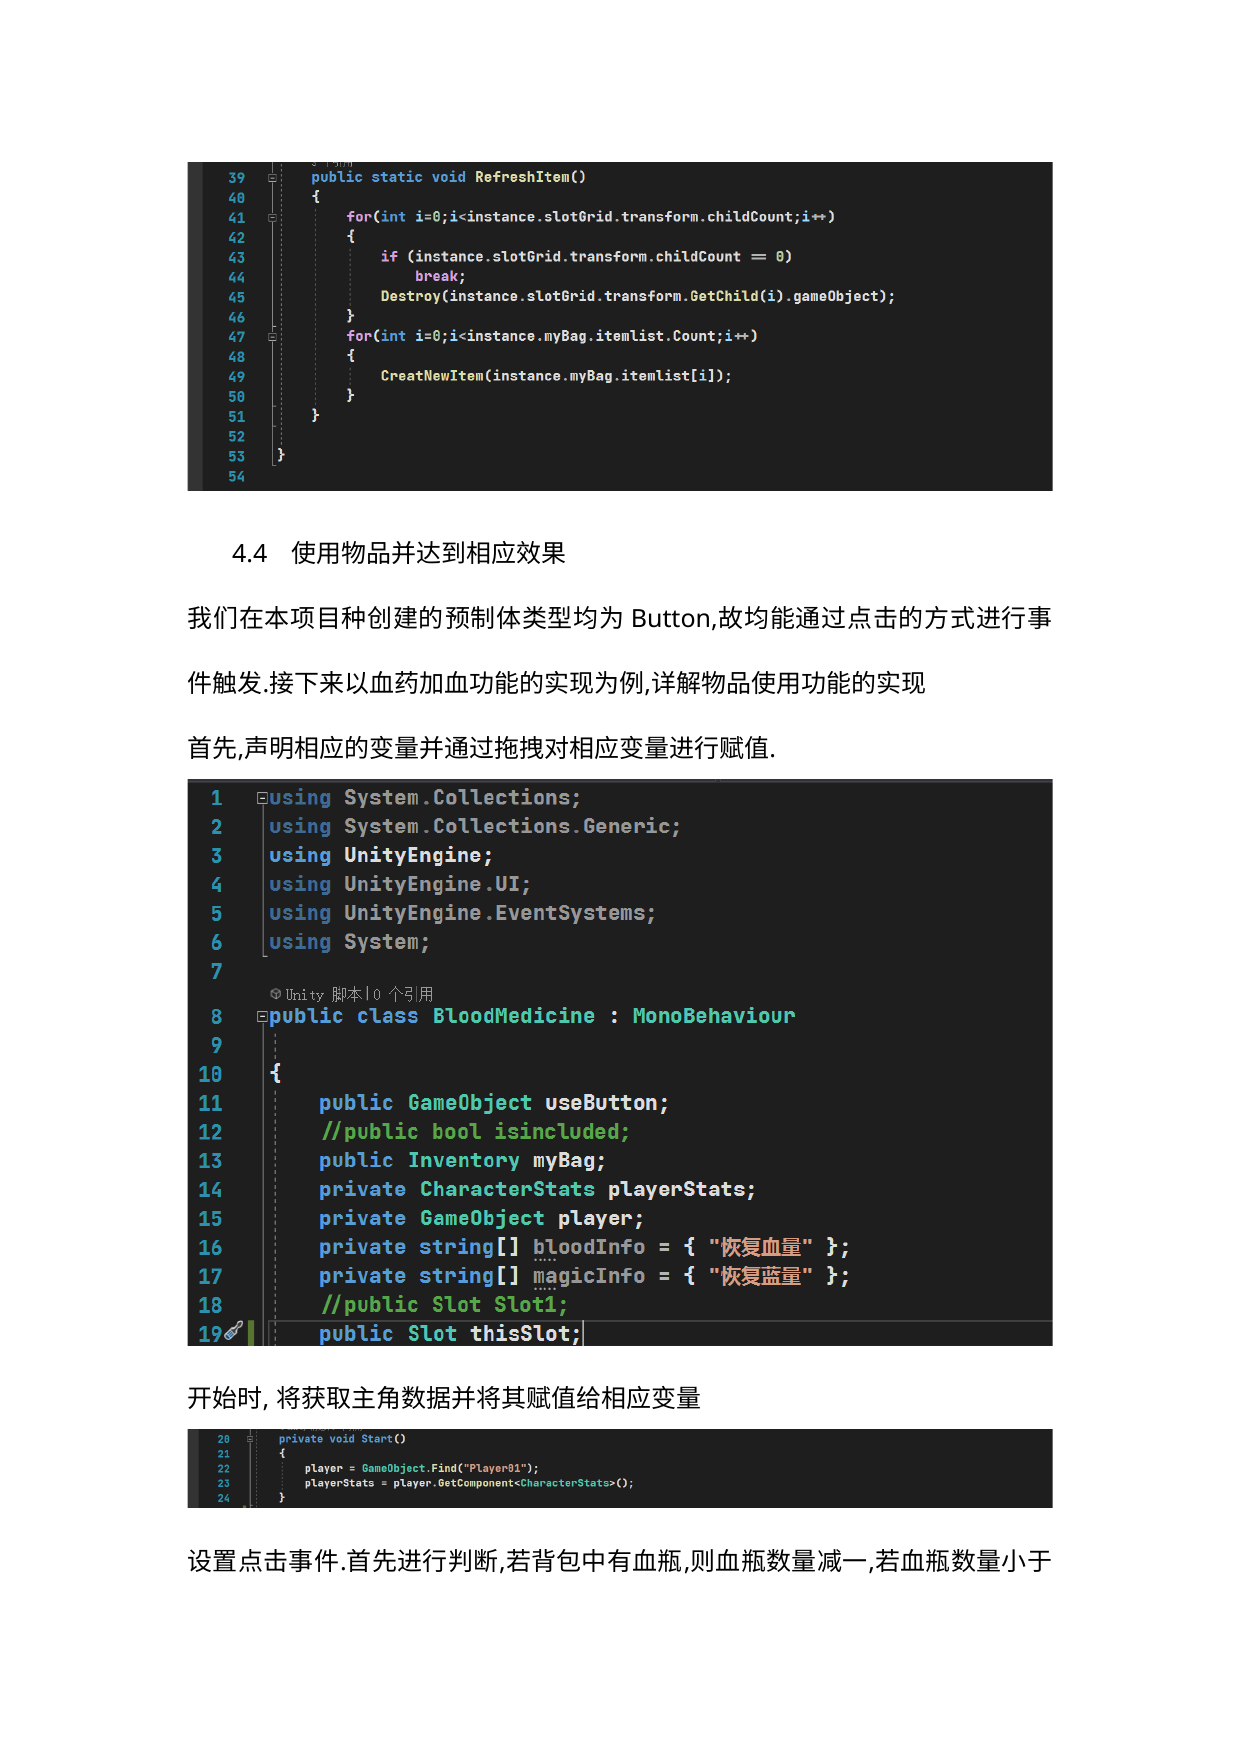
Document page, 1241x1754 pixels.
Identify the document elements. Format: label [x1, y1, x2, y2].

picture [187, 779, 1053, 1346]
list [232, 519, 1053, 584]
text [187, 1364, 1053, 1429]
picture [187, 162, 1053, 491]
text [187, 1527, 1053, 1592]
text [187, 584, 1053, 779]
picture [187, 1429, 1053, 1508]
